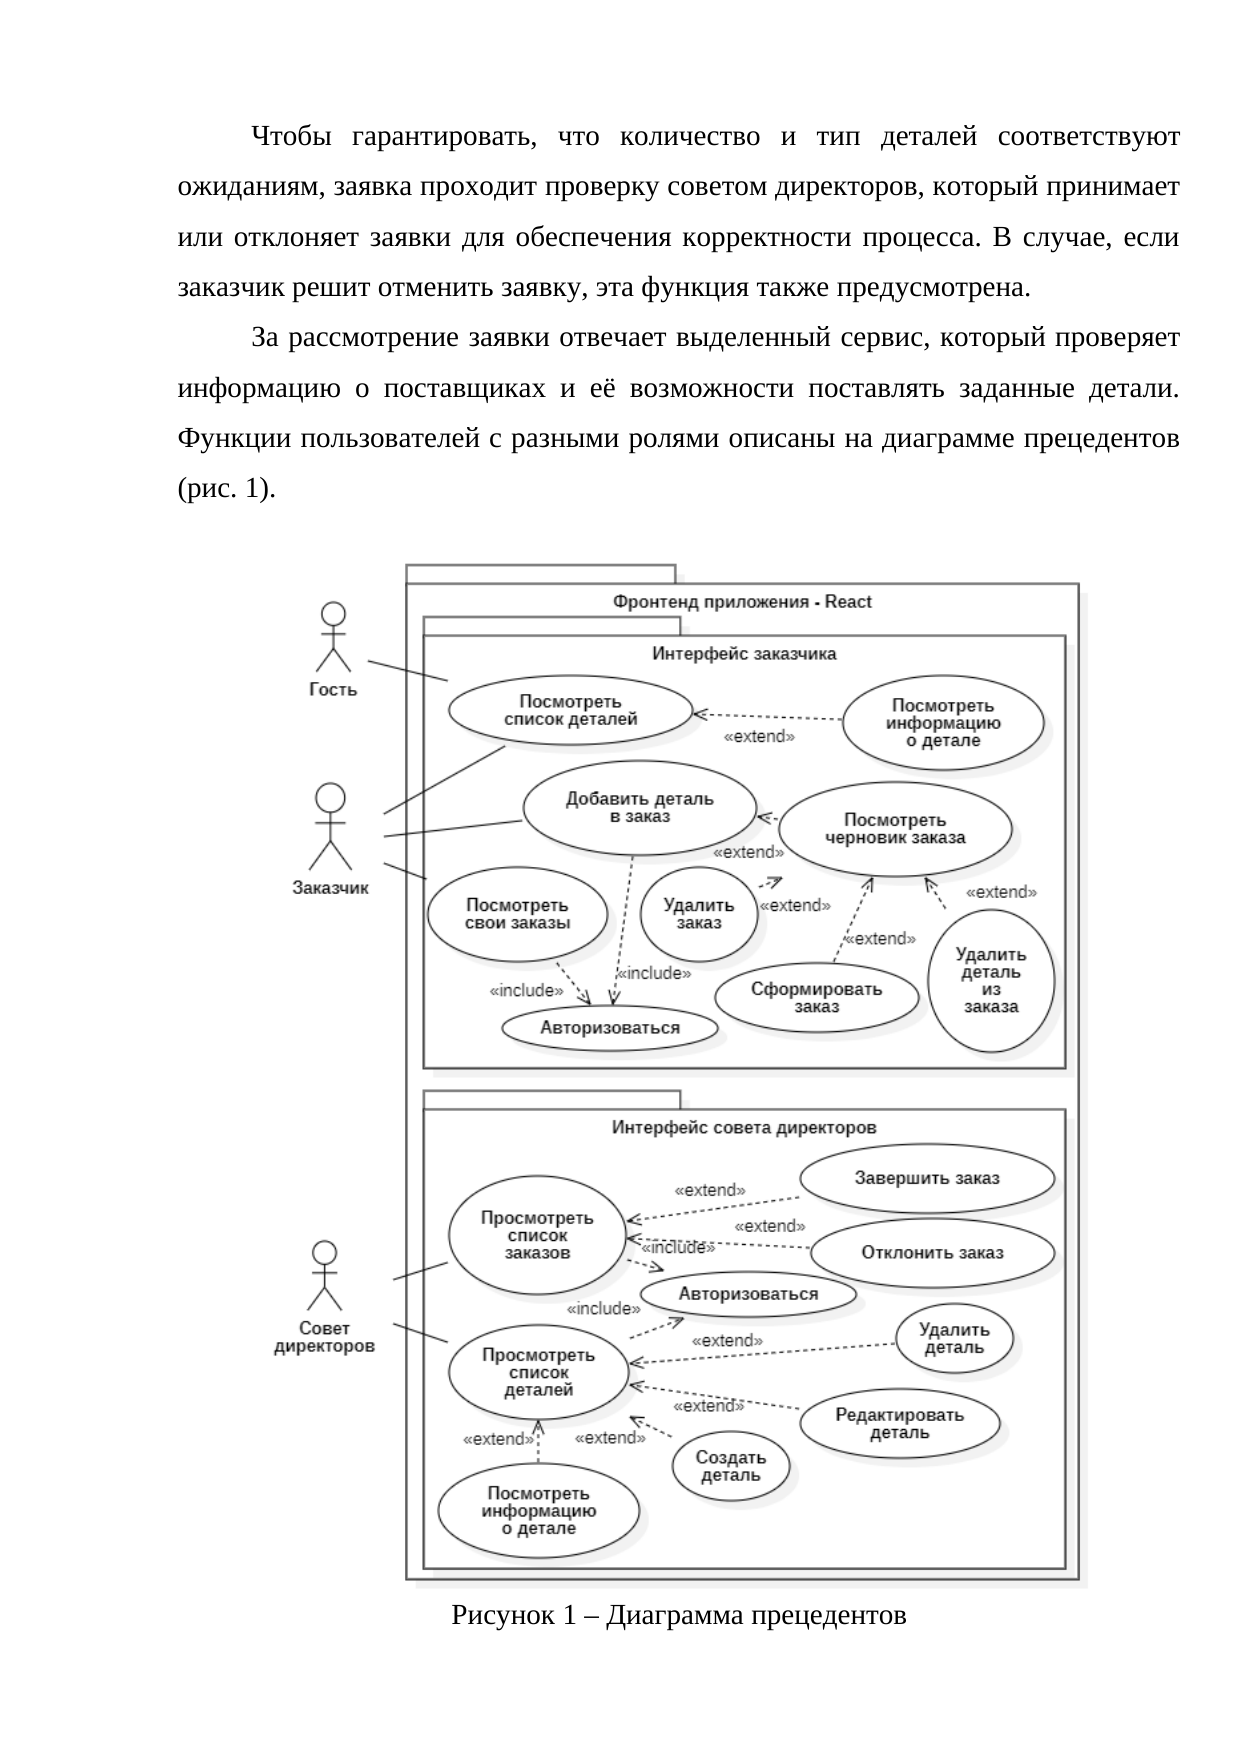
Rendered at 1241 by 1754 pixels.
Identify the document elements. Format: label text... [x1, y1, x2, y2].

text За рассмотрение заявки отвечает выделенный сервис, который проверяет информацию о поставщиках и её возможности поставлять заданные детали. Функции пользователей с разными ролями описаны на диаграмме прецедентов (рис. 1). [177, 319, 1181, 504]
picture [259, 520, 1100, 1598]
text Чтобы гарантировать, что количество и тип деталей соответствуют ожиданиям, заявка проходит проверку советом директоров, который принимает или отклоняет заявки для обеспечения корректности процесса. В случае, если заказчик решит отменить заявку, эта функция также предусмотрена. [177, 118, 1181, 303]
text Рисунок 1 – Диаграмма прецедентов [177, 1597, 1181, 1631]
